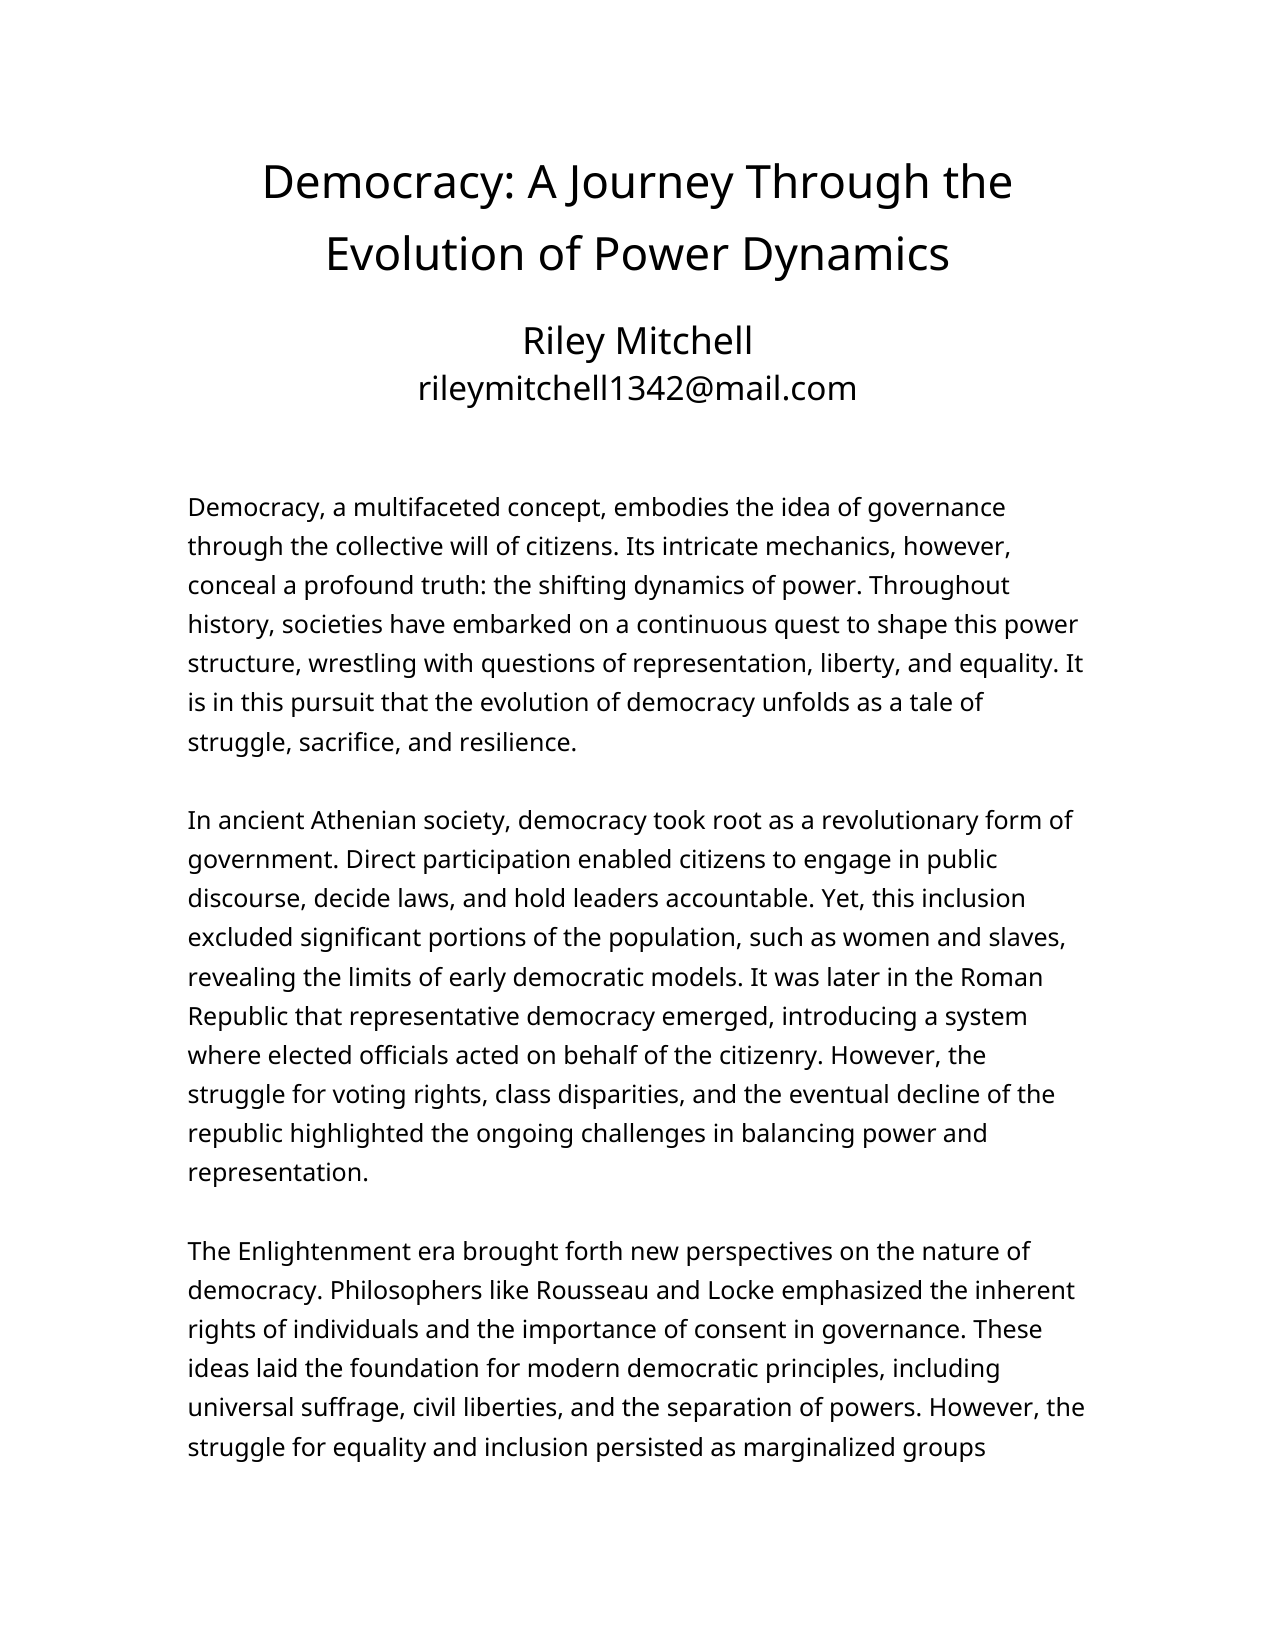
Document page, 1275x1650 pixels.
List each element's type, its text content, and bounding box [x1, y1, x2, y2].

text Riley Mitchell [187, 314, 1087, 365]
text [187, 489, 1087, 1463]
text rileymitchell1342@mail.com [187, 365, 1087, 411]
text Democracy: A Journey Through the Evolution of Power Dynamics [187, 150, 1087, 284]
